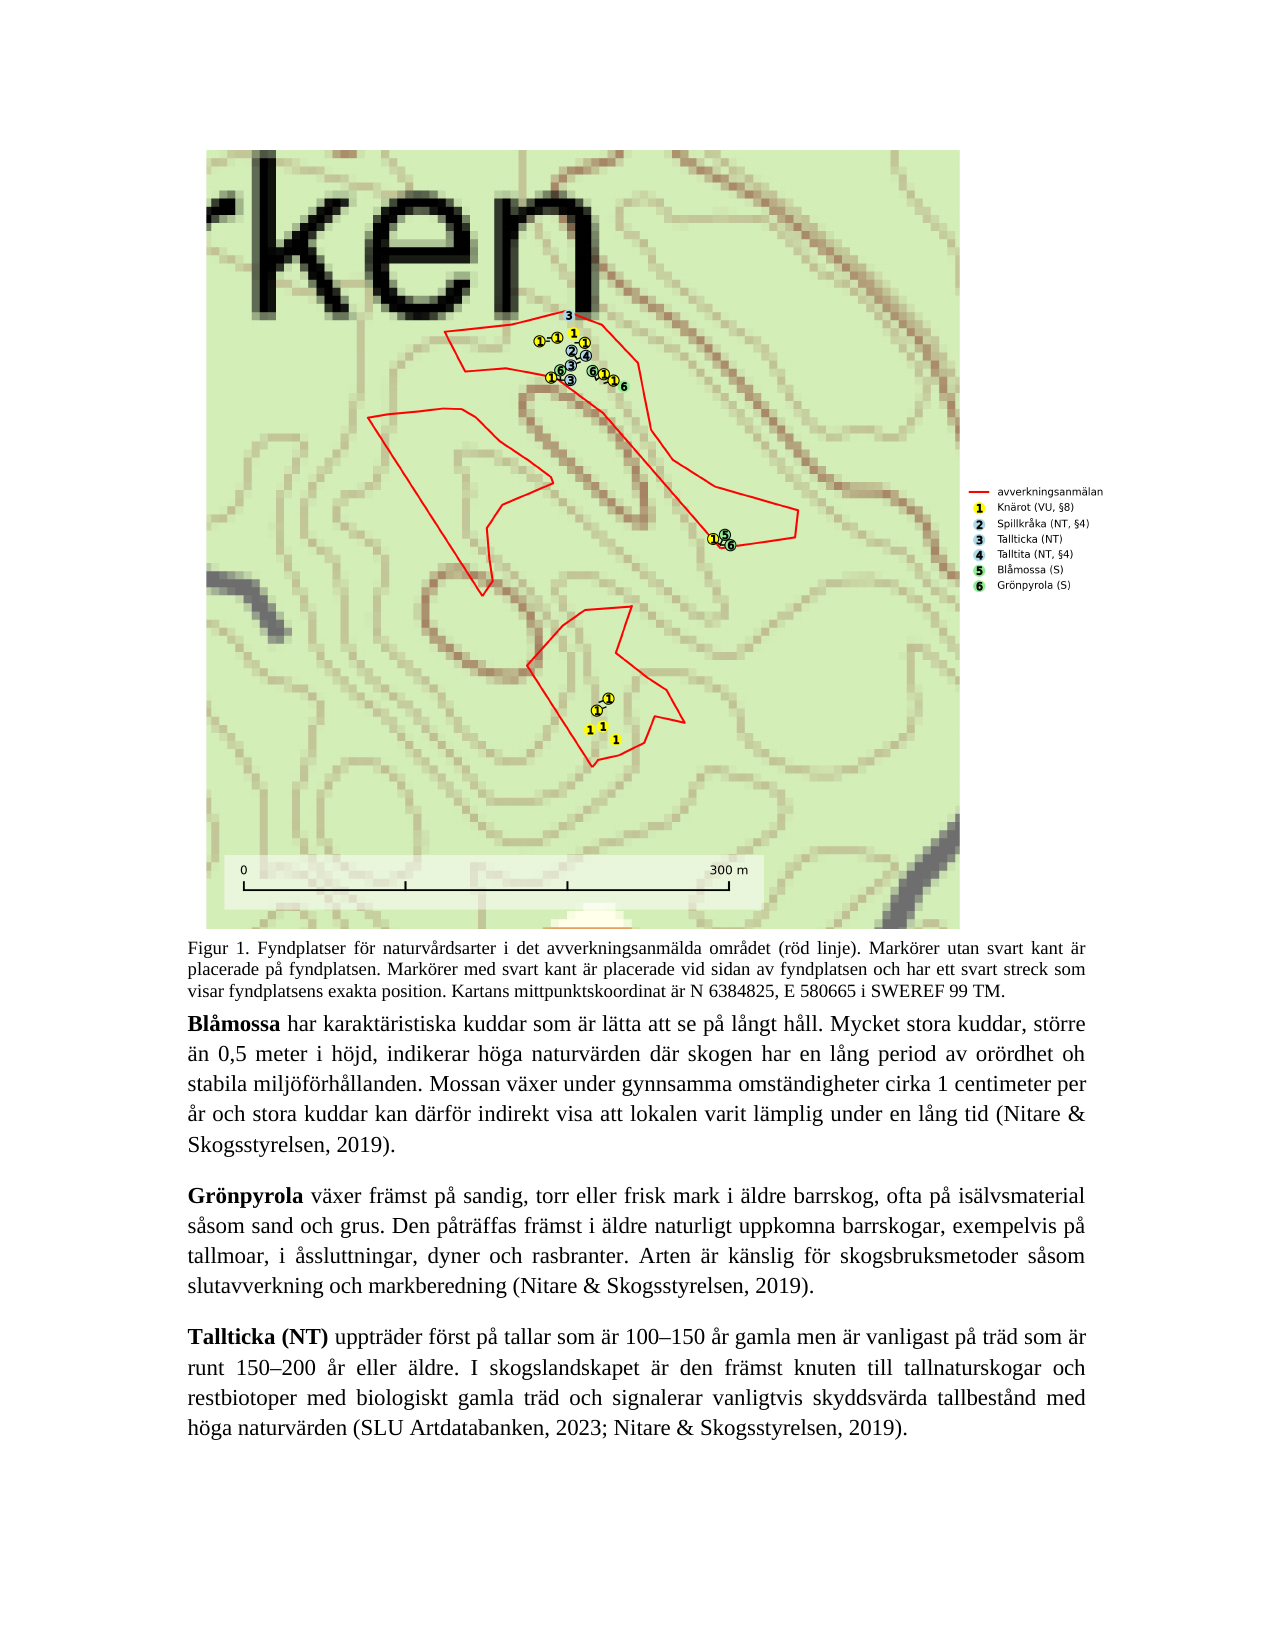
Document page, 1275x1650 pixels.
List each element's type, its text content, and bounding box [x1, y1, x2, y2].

text Figur 1. Fyndplatser för naturvårdsarter i det avverkningsanmälda området (röd linje). Markörer utan svart kant är placerade på fyndplatsen. Markörer med svart kant är placerade vid sidan av fyndplatsen och har ett svart streck som visar fyndplatsens exakta position. Kartans mittpunktskoordinat är N 6384825, E 580665 i SWEREF 99 TM. [187, 937, 1087, 1001]
text Blåmossa har karaktäristiska kuddar som är lätta att se på långt håll. Mycket stora kuddar, större än 0,5 meter i höjd, indikerar höga naturvärden där skogen har en lång period av orördhet oh stabila miljöförhållanden. Mossan växer under gynnsamma omständigheter cirka 1 centimeter per år och stora kuddar kan därför indirekt visa att lokalen varit lämplig under en lång tid (Nitare & Skogsstyrelsen, 2019). [187, 1010, 1087, 1157]
text Grönpyrola växer främst på sandig, torr eller frisk mark i äldre barrskog, ofta på isälvsmaterial såsom sand och grus. Den påträffas främst i äldre naturligt uppkomna barrskogar, exempelvis på tallmoar, i åssluttningar, dyner och rasbranter. Arten är känslig för skogsbruksmetoder såsom slutavverkning och markberedning (Nitare & Skogsstyrelsen, 2019). [187, 1182, 1087, 1299]
picture [206, 150, 1107, 929]
text Tallticka (NT) uppträder först på tallar som är 100–150 år gamla men är vanligast på träd som är runt 150–200 år eller äldre. I skogslandskapet är den främst knuten till tallnaturskogar och restbiotoper med biologiskt gamla träd och signalerar vanligtvis skyddsvärda tallbestånd med höga naturvärden (SLU Artdatabanken, 2023; Nitare & Skogsstyrelsen, 2019). [187, 1323, 1087, 1440]
